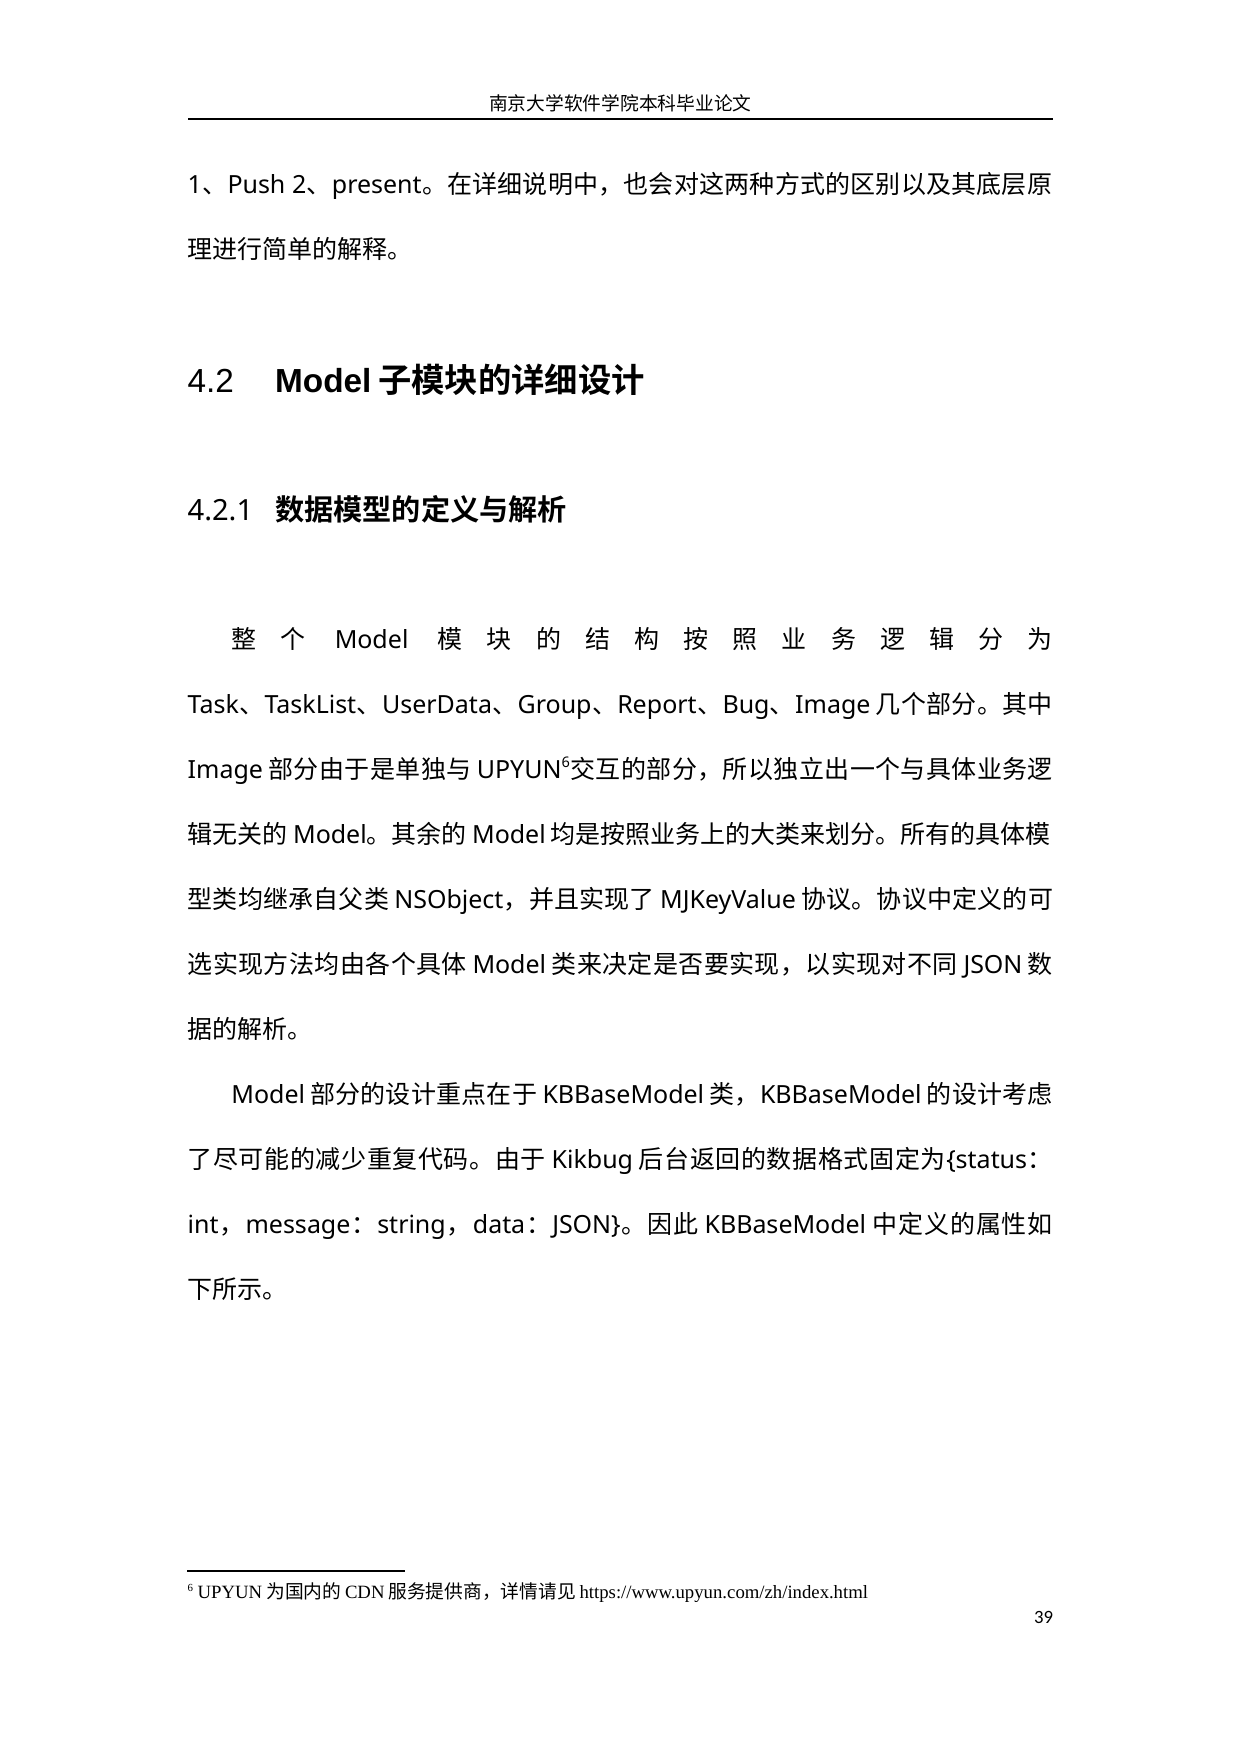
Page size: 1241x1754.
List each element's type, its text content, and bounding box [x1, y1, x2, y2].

list Model子模块的详细设计 [187, 345, 1053, 410]
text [187, 150, 1053, 280]
text Model部分的设计重点在于KBBaseModel类，KBBaseModel的设计考虑了尽可能的减少重复代码。由于Kikbug后台返回的数据格式固定为{status：int，message：string，data：JSON}。因此KBBaseModel中定义的属性如下所示。 [187, 1060, 1053, 1320]
text 整个Model模块的结构按照业务逻辑分为Task、TaskList、UserData、Group、Report、Bug、Image几个部分。其中Image部分由于是单独与UPYUN交互的部分，所以独立出一个与具体业务逻辑无关的Model。其余的Model均是按照业务上的大类来划分。所有的具体模型类均继承自父类NSObject，并且实现了MJKeyValue协议。协议中定义的可选实现方法均由各个具体Model类来决定是否要实现，以实现对不同JSON数据的解析。 [187, 605, 1053, 1060]
list 数据模型的定义与解析 [187, 475, 1053, 540]
